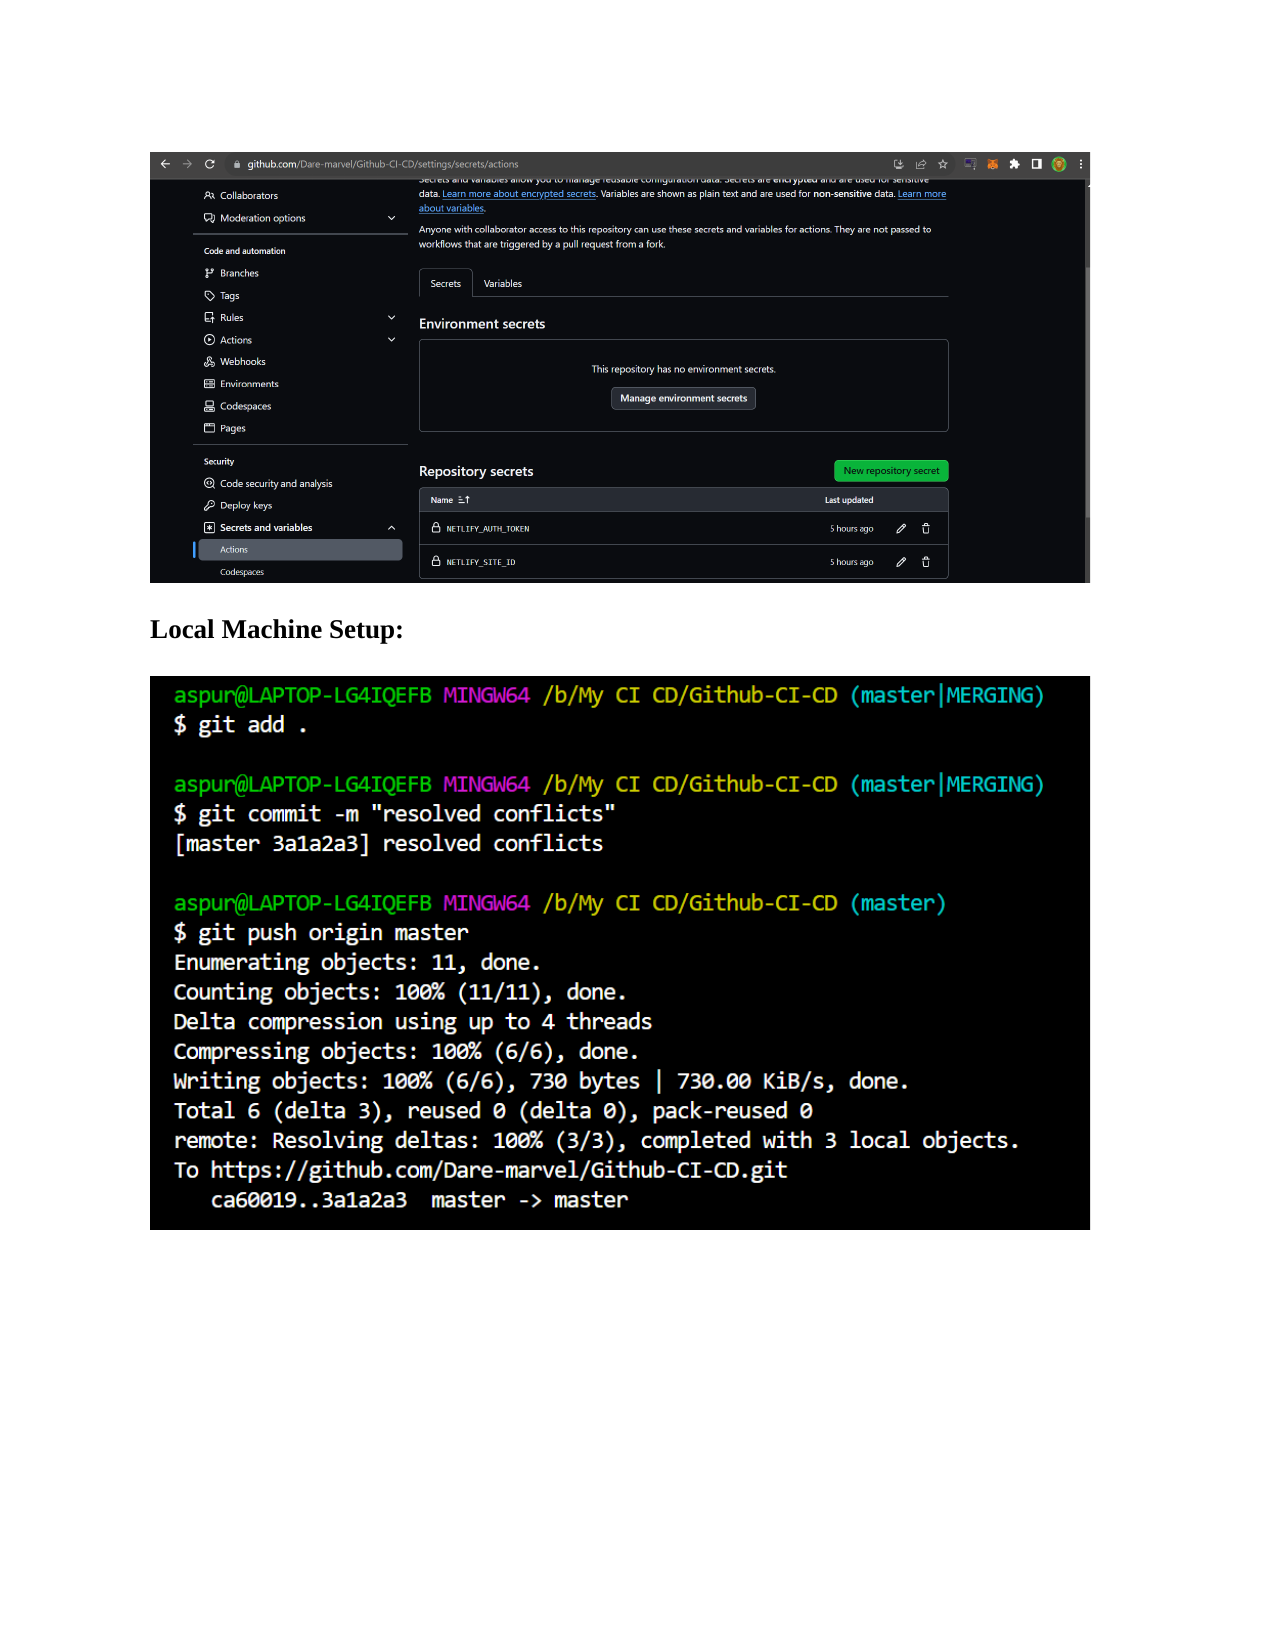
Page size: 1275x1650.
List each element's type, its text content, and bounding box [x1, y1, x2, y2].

picture [150, 676, 1091, 1230]
subtitle Local Machine Setup: [150, 614, 1179, 645]
picture [150, 152, 1091, 583]
